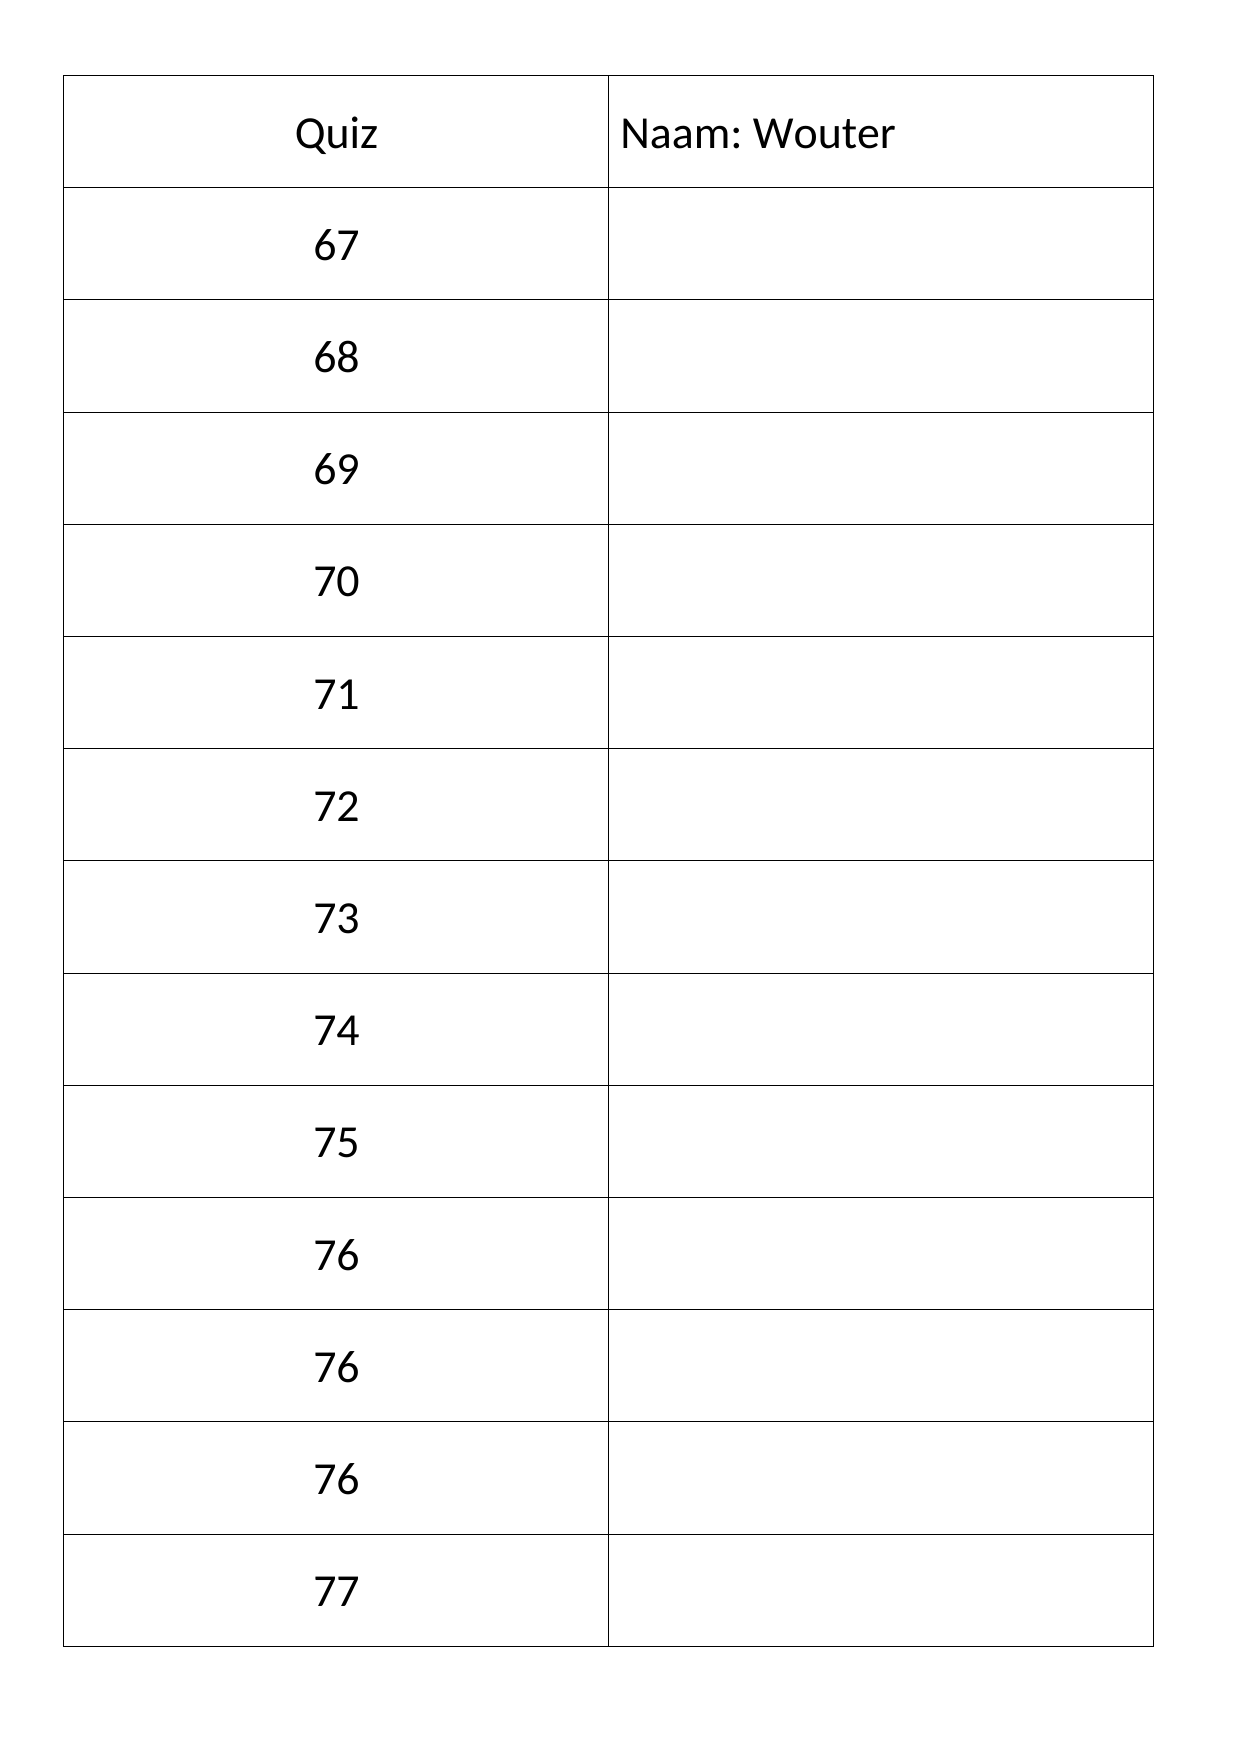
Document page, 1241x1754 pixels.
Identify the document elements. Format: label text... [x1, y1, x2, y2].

table_cell [609, 1198, 1153, 1309]
table_header Quiz [64, 76, 608, 187]
table_cell [609, 637, 1153, 748]
table_cell 69 [64, 413, 608, 524]
table_cell 72 [64, 749, 608, 860]
table_cell 71 [64, 637, 608, 748]
table_cell [609, 861, 1153, 972]
table_cell [609, 413, 1153, 524]
table_cell 76 [64, 1310, 608, 1421]
table_cell [609, 300, 1153, 412]
table_cell 75 [64, 1086, 608, 1197]
table_cell [609, 525, 1153, 636]
table_cell [609, 1535, 1153, 1646]
table_cell [609, 1086, 1153, 1197]
table_cell [609, 1310, 1153, 1421]
table_cell 70 [64, 525, 608, 636]
table_cell [609, 188, 1153, 299]
table_cell 67 [64, 188, 608, 299]
table_header Naam: Wouter [609, 76, 1153, 187]
table_cell 76 [64, 1198, 608, 1309]
table_cell 74 [64, 974, 608, 1085]
table_cell 77 [64, 1535, 608, 1646]
table_cell [609, 974, 1153, 1085]
table_cell 76 [64, 1422, 608, 1533]
table_cell [609, 1422, 1153, 1533]
table_cell 68 [64, 300, 608, 412]
table_cell 73 [64, 861, 608, 972]
table_cell [609, 749, 1153, 860]
